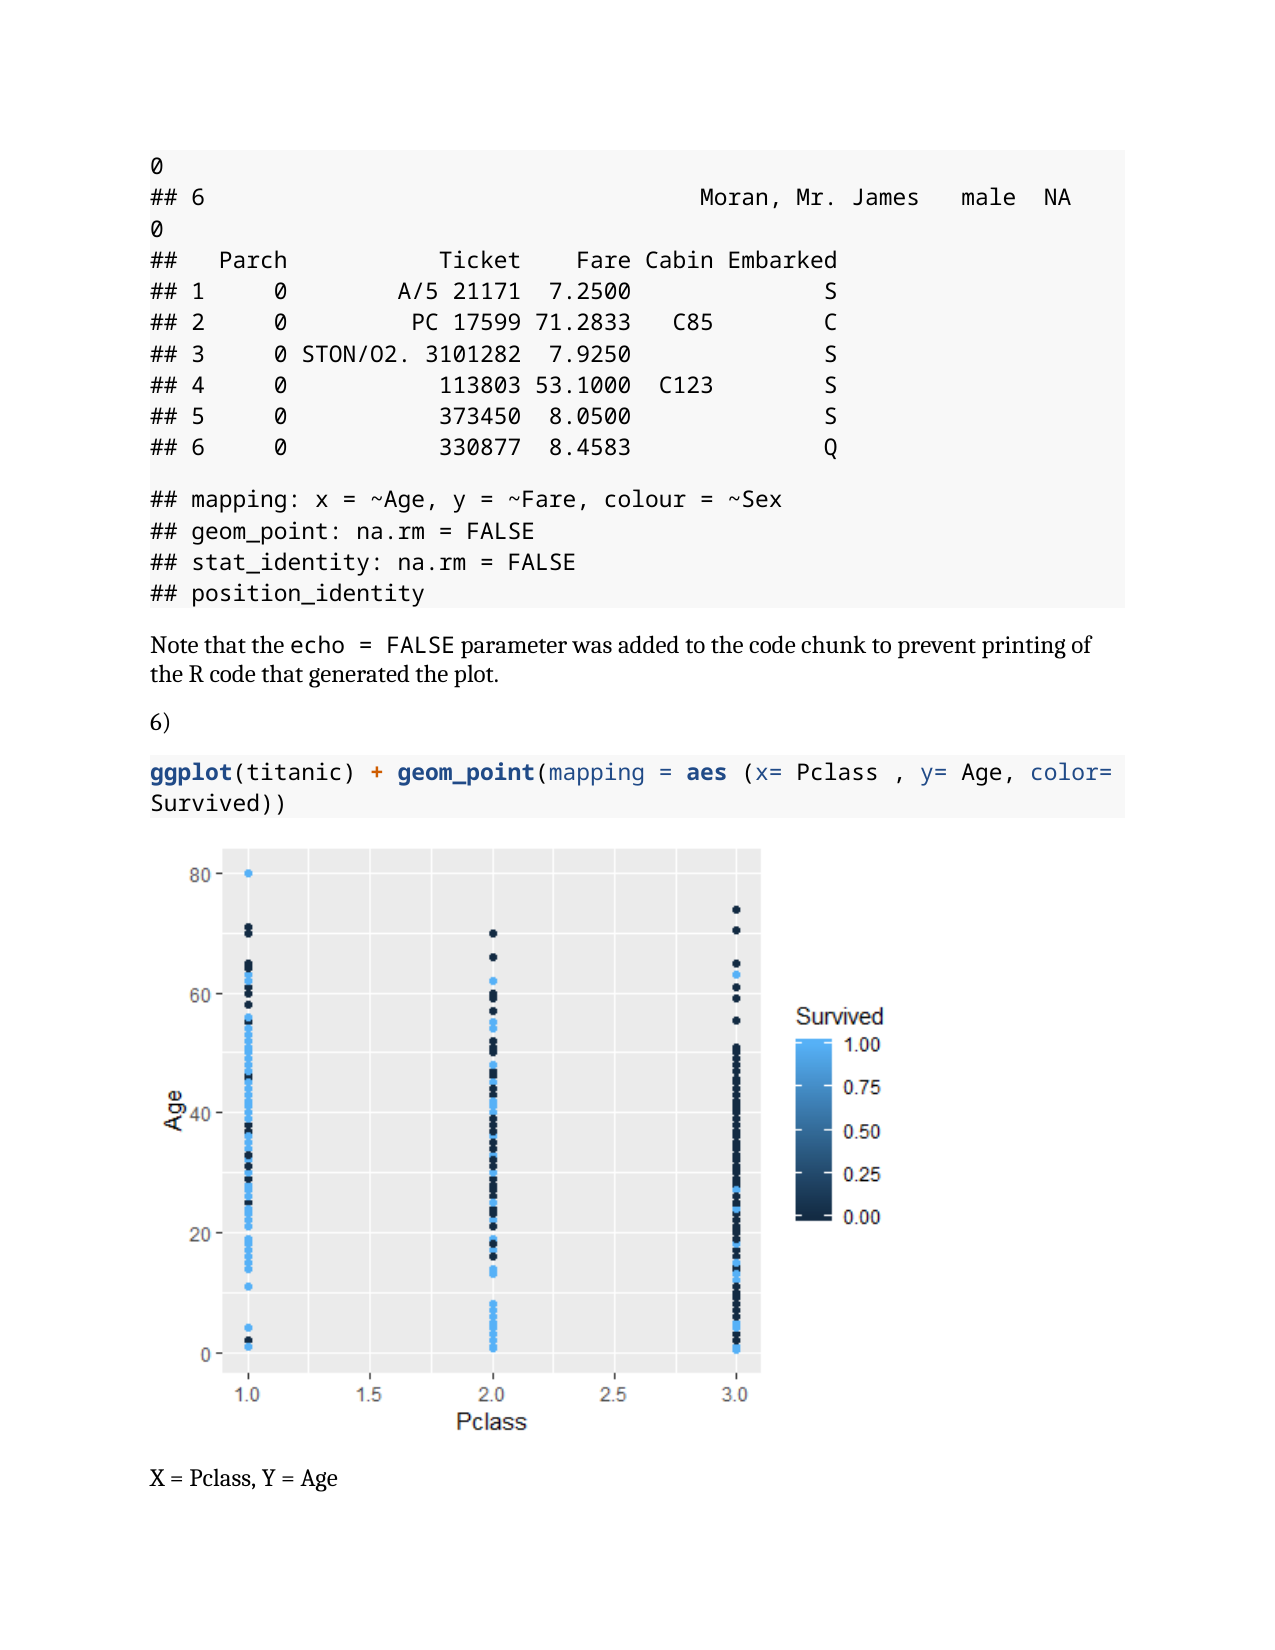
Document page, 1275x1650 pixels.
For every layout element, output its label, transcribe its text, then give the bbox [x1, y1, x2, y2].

text 6) [150, 708, 1125, 737]
text Note that the echo = FALSE parameter was added to the code chunk to prevent printing of the R code that generated the plot. [150, 629, 1125, 689]
text ## mapping: x = ~Age, y = ~Fare, colour = ~Sex ## geom_point: na.rm = FALSE ## stat_identity: na.rm = FALSE ## position_identity [150, 483, 1125, 608]
text X = Pclass, Y = Age [150, 1464, 1125, 1493]
picture [150, 838, 908, 1446]
text ggplot(titanic) + geom_point(mapping = aes (x= Pclass , y= Age, color= Survived)) [287, 755, 1125, 818]
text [150, 150, 1125, 462]
